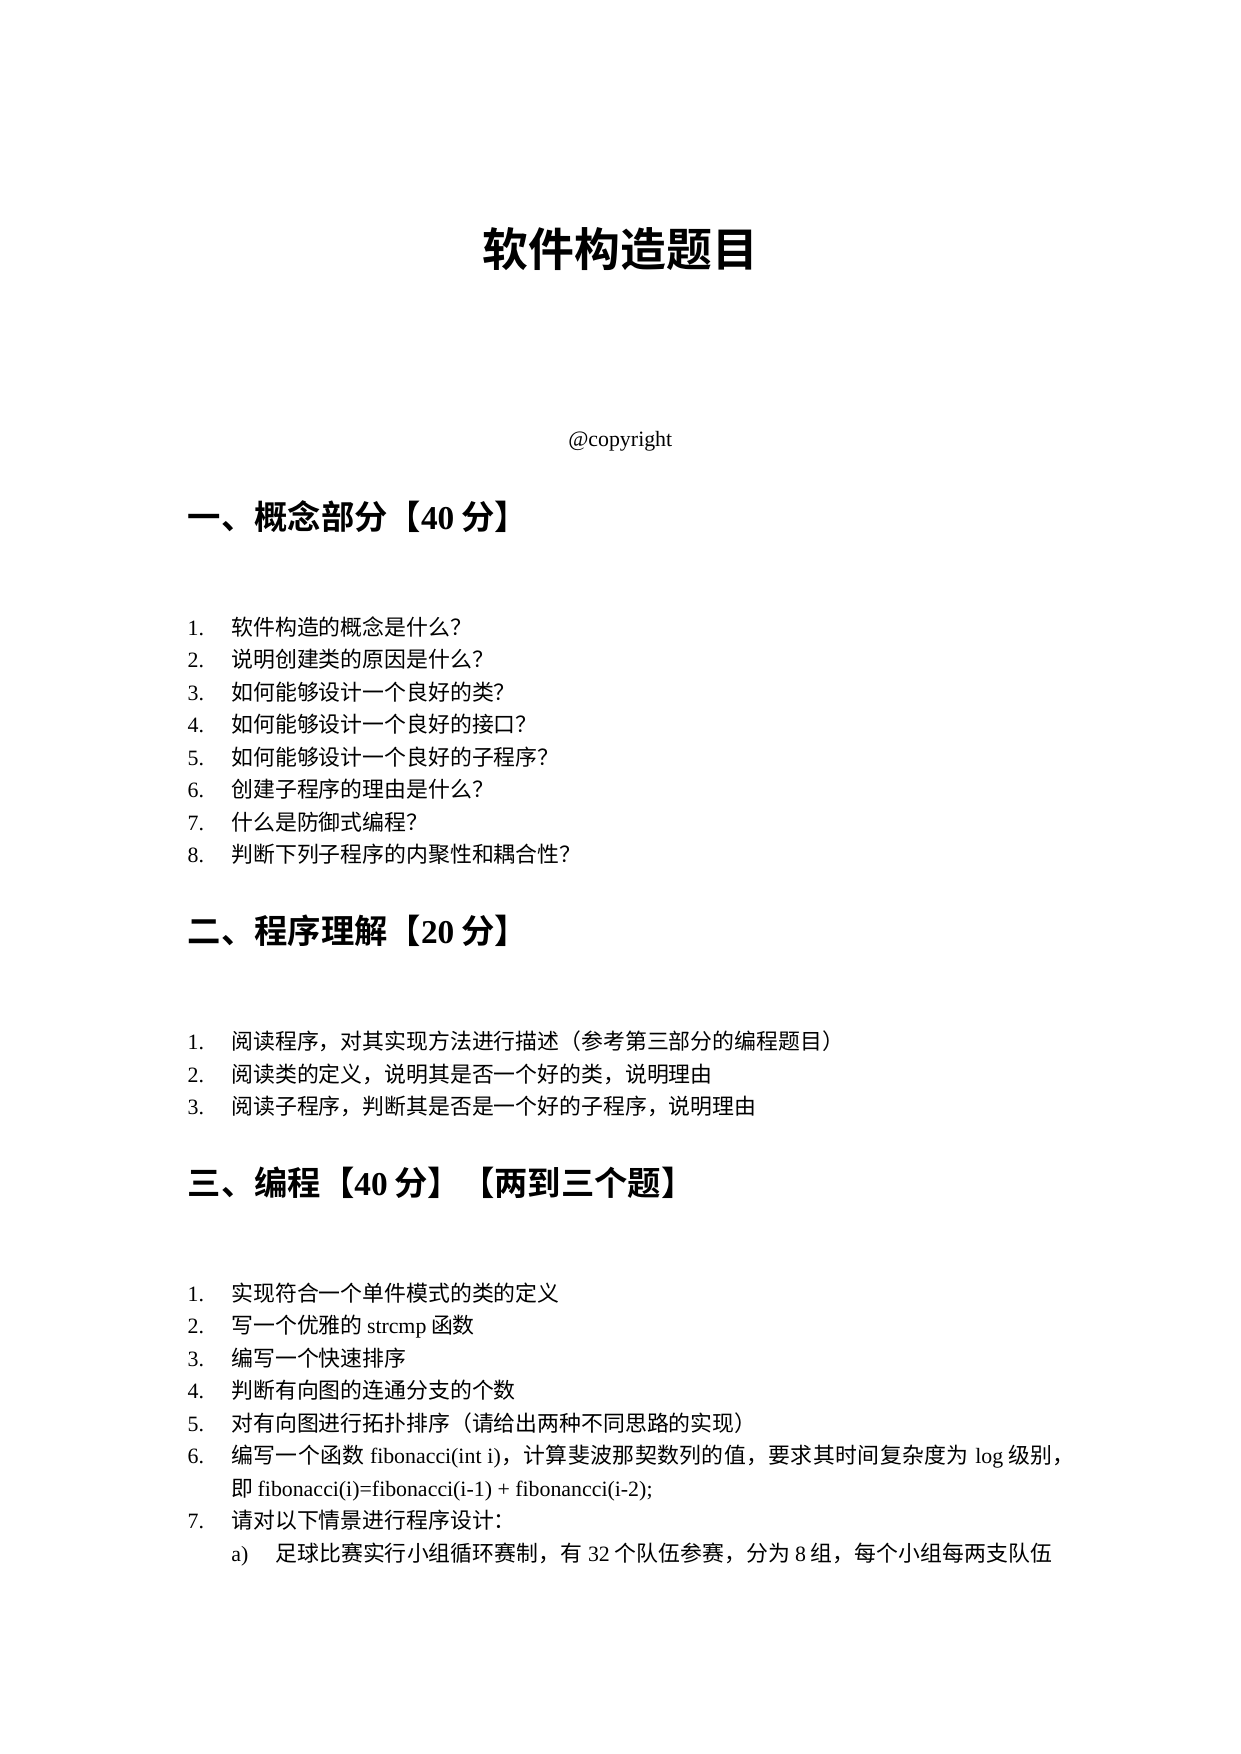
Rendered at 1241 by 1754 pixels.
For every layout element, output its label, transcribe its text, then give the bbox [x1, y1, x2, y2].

list 阅读子程序，判断其是否是一个好的子程序，说明理由 [187, 1089, 1053, 1121]
list 判断有向图的连通分支的个数 [187, 1373, 1053, 1406]
subtitle 三、编程【40分】【两到三个题】 [187, 1148, 1053, 1213]
list 如何能够设计一个良好的类？ [187, 674, 1053, 707]
list 如何能够设计一个良好的接口？ [187, 707, 1053, 739]
list 实现符合一个单件模式的类的定义 [187, 1276, 1053, 1308]
list 阅读程序，对其实现方法进行描述（参考第三部分的编程题目） [187, 1024, 1053, 1056]
list 对有向图进行拓扑排序（请给出两种不同思路的实现） [187, 1406, 1053, 1438]
list 什么是防御式编程？ [187, 804, 1053, 837]
list 判断下列子程序的内聚性和耦合性？ [187, 837, 1053, 869]
list 编写一个函数fibonacci(int i)，计算斐波那契数列的值，要求其时间复杂度为log级别，即fibonacci(i)=fibonacci(i-1) + fibonancci(i-2); [187, 1438, 1053, 1503]
list 请对以下情景进行程序设计： [187, 1503, 1053, 1536]
list 编写一个快速排序 [187, 1341, 1053, 1373]
subtitle 一、概念部分【40分】 [187, 482, 1053, 547]
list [231, 1536, 1053, 1568]
list 创建子程序的理由是什么？ [187, 772, 1053, 804]
text @copyright [187, 423, 1053, 455]
list 写一个优雅的strcmp函数 [187, 1308, 1053, 1341]
list 软件构造的概念是什么？ [187, 609, 1053, 642]
subtitle 二、程序理解【20分】 [187, 897, 1053, 962]
list 如何能够设计一个良好的子程序？ [187, 739, 1053, 772]
list 说明创建类的原因是什么？ [187, 642, 1053, 674]
subtitle 软件构造题目 [187, 197, 1053, 295]
list 阅读类的定义，说明其是否一个好的类，说明理由 [187, 1056, 1053, 1089]
